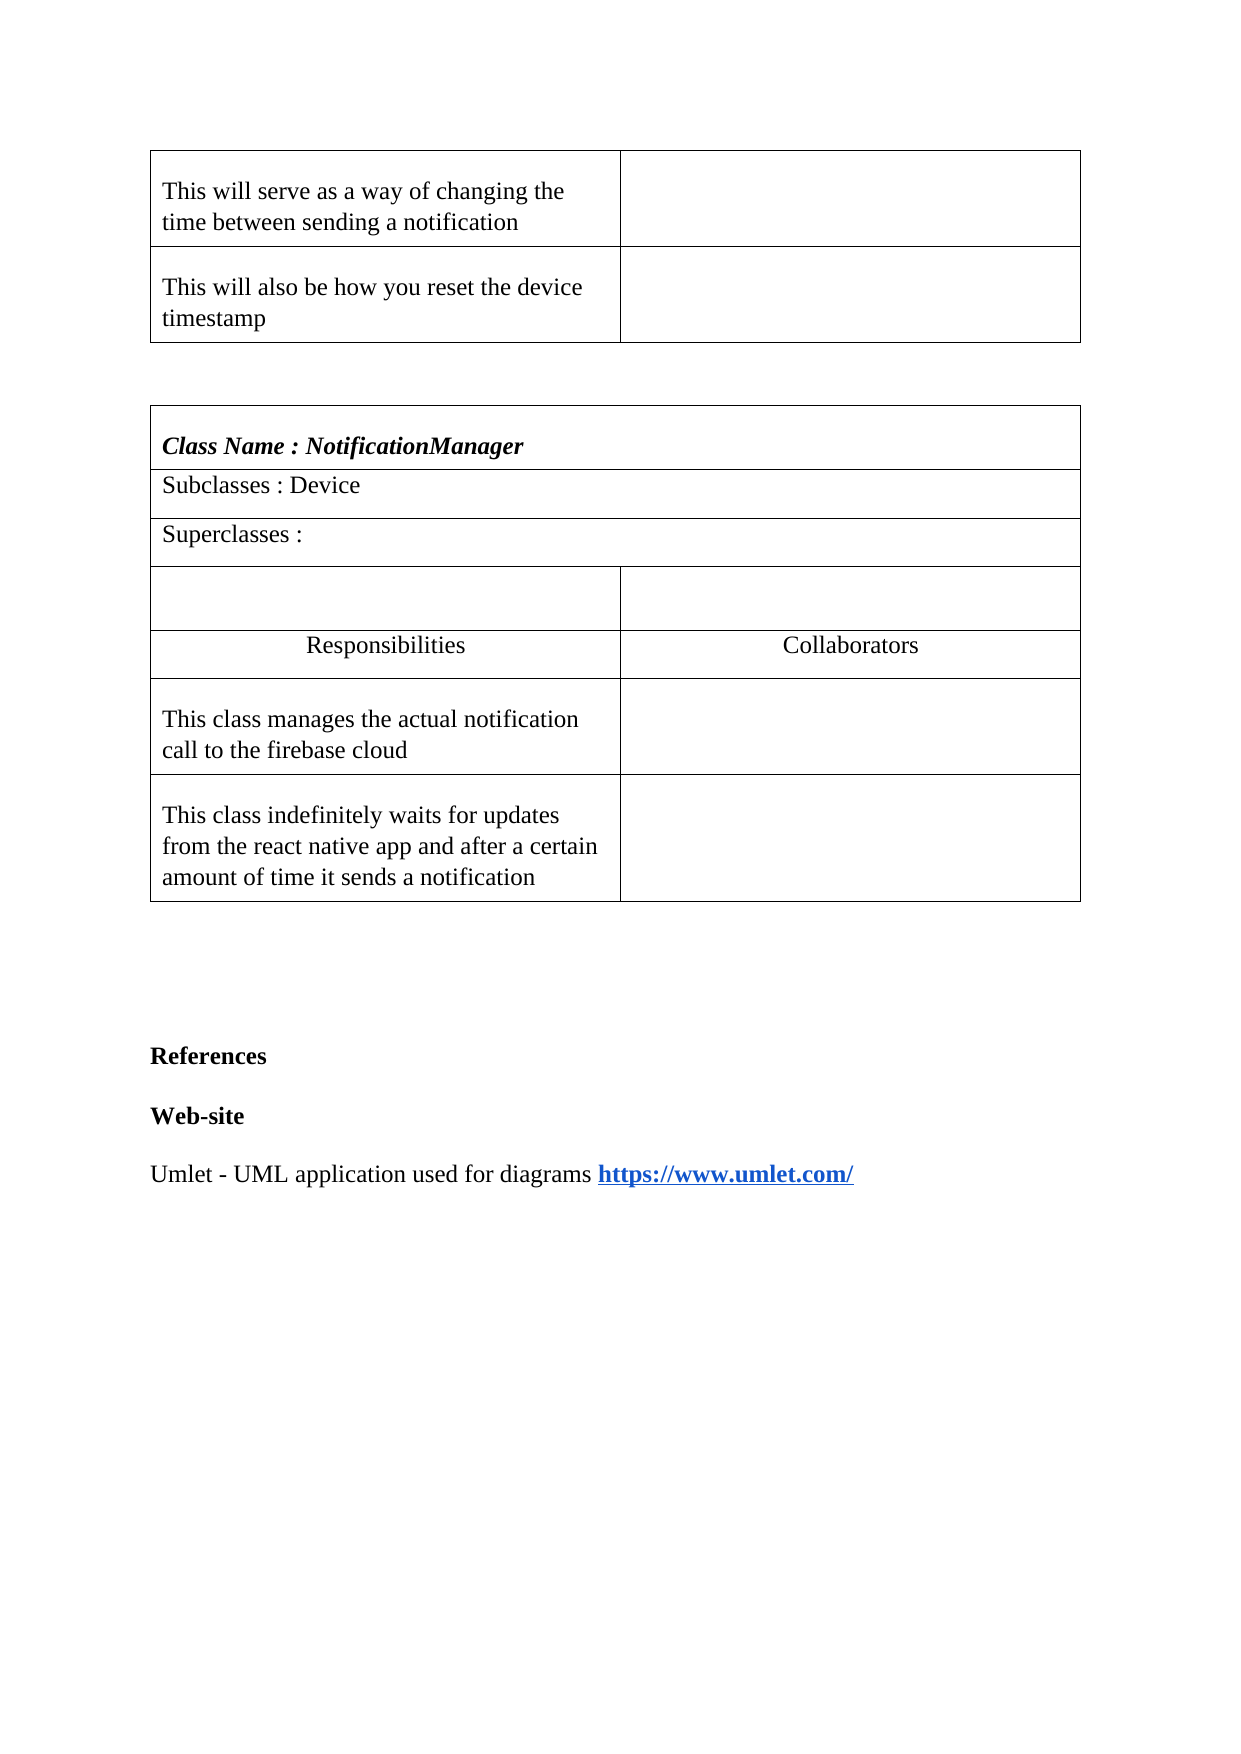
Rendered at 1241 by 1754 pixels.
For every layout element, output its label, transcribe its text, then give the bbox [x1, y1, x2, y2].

text Umlet - UML application used for diagrams https://www.umlet.com/ [150, 1159, 1090, 1188]
table_cell This will serve as a way of changing the time between sending a notification [151, 151, 620, 246]
table_cell Responsibilities [151, 631, 620, 678]
table_cell [621, 567, 1080, 629]
table_cell [621, 775, 1080, 901]
table_cell [621, 151, 1080, 246]
table_cell This class manages the actual notification call to the firebase cloud [151, 679, 620, 774]
table_header Class Name : NotificationManager [151, 406, 1080, 469]
table_cell Superclasses : [151, 519, 1080, 566]
table_cell [621, 247, 1080, 342]
subtitle References [150, 1041, 1090, 1069]
table_cell Collaborators [621, 631, 1080, 678]
text Web-site [150, 1101, 1090, 1130]
table_cell [621, 679, 1080, 774]
table_cell [151, 567, 620, 629]
table_cell This will also be how you reset the device timestamp [151, 247, 620, 342]
table_cell Subclasses : Device [151, 470, 1080, 518]
table_cell This class indefinitely waits for updates from the react native app and after a certain amount of time it sends a notification [151, 775, 620, 901]
